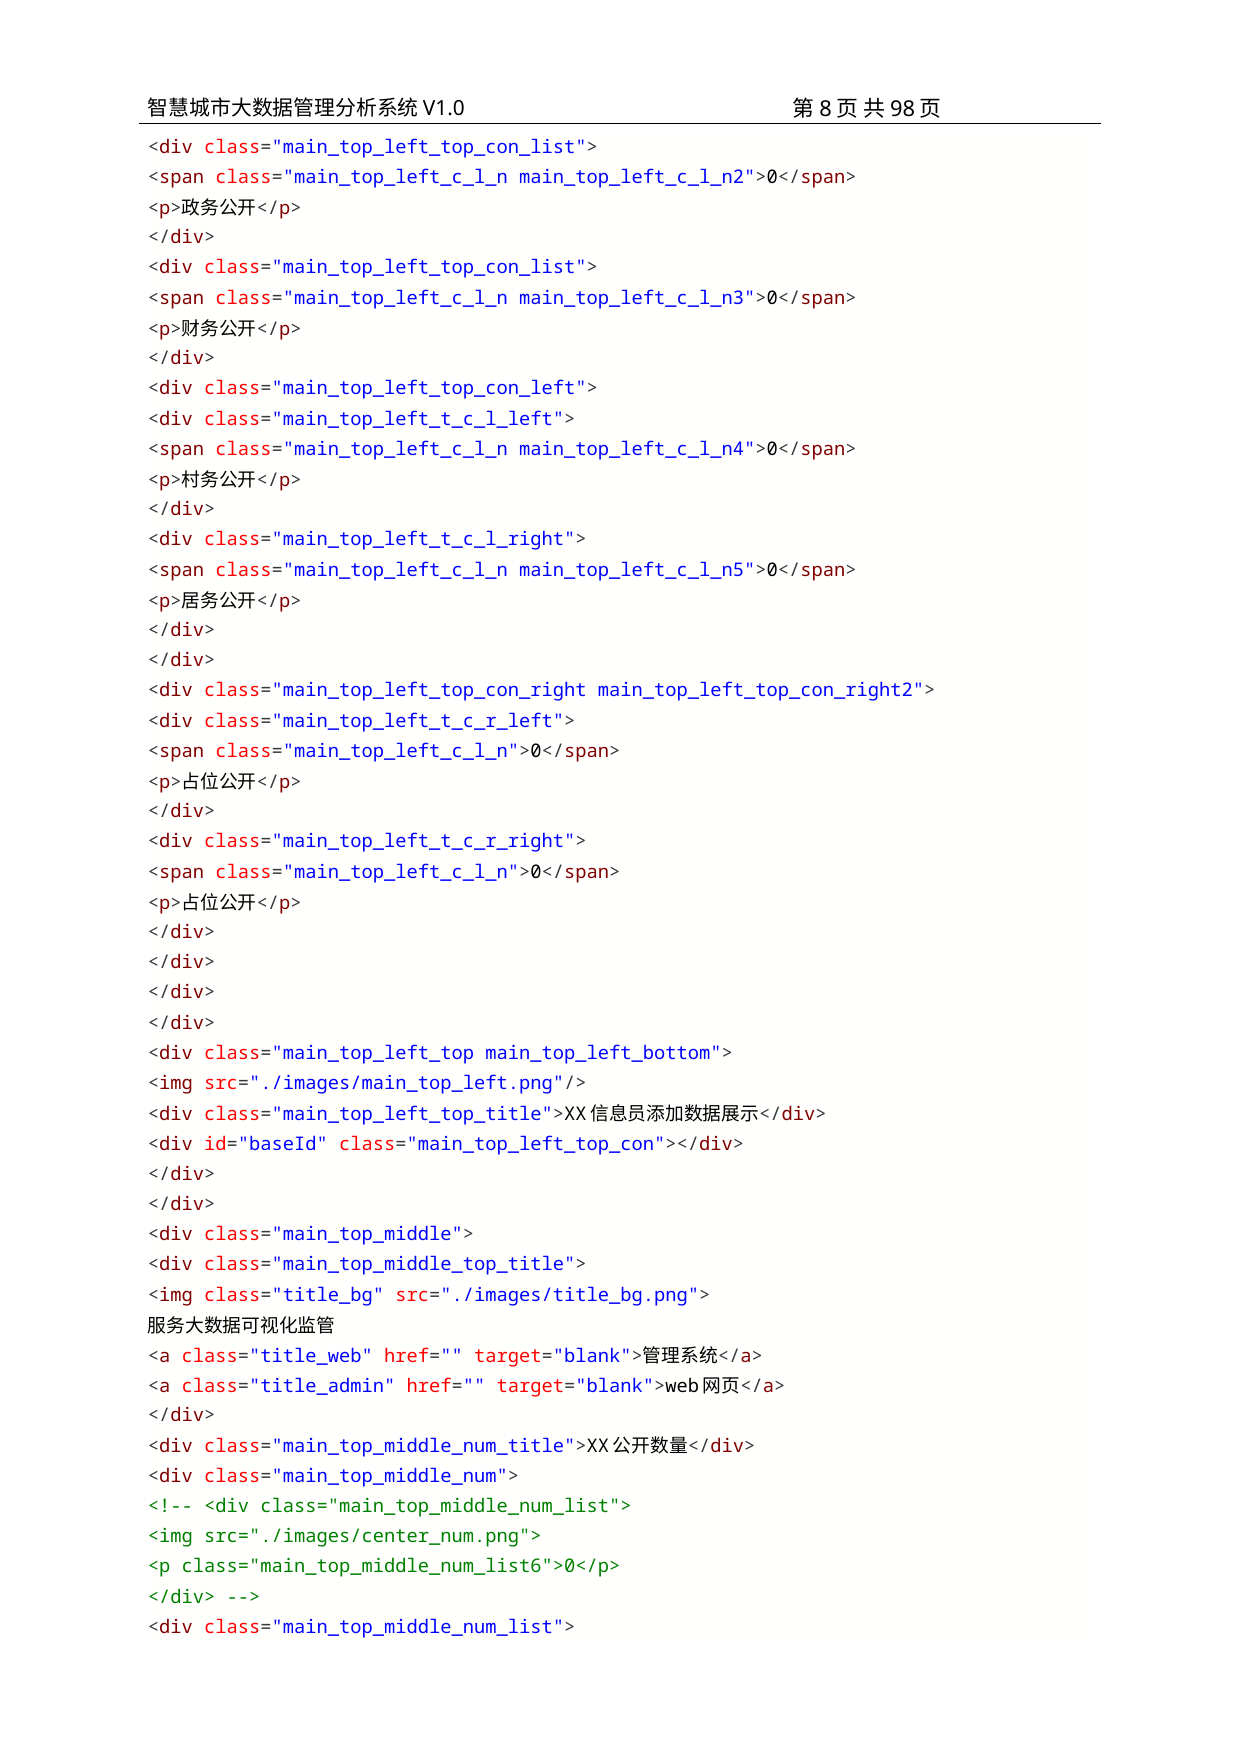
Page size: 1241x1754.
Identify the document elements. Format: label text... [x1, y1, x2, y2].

text </div> [148, 795, 1092, 826]
text <span class="main_top_left_c_l_n main_top_left_c_l_n4">0</span> [148, 433, 1092, 463]
text <div class="main_top_middle_num"> [148, 1460, 1092, 1490]
text <div class="main_top_left_top_con_left"> [148, 372, 1092, 403]
text <div class="main_top_middle_num_list"> [148, 1611, 1092, 1641]
text </div> [148, 916, 1092, 946]
text <div id="baseId" class="main_top_left_top_con"></div> [148, 1128, 1092, 1158]
text <span class="main_top_left_c_l_n">0</span> [148, 856, 1092, 886]
text <div class="main_top_middle"> [148, 1218, 1092, 1248]
text </div> [148, 977, 1092, 1007]
text <span class="main_top_left_c_l_n main_top_left_c_l_n5">0</span> [148, 554, 1092, 584]
text </div> [148, 614, 1092, 644]
text <div class="main_top_left_t_c_l_left"> [148, 403, 1092, 433]
text <!-- <div class="main_top_middle_num_list"> [148, 1490, 1092, 1520]
text <div class="main_top_left_t_c_r_left"> [148, 705, 1092, 735]
text <img src="./images/main_top_left.png"/> [148, 1067, 1092, 1097]
text </div> [148, 1158, 1092, 1188]
text <span class="main_top_left_c_l_n main_top_left_c_l_n3">0</span> [148, 282, 1092, 312]
text <div class="main_top_left_top_title">XX信息员添加数据展示</div> [148, 1097, 1092, 1128]
text <span class="main_top_left_c_l_n">0</span> [148, 735, 1092, 765]
text </div> [148, 1188, 1092, 1218]
text <p class="main_top_middle_num_list6">0</p> [148, 1551, 1092, 1581]
text <p>占位公开</p> [148, 765, 1092, 795]
text <a class="title_web" href="" target="blank">管理系统</a> [148, 1339, 1092, 1369]
text <img src="./images/center_num.png"> [148, 1520, 1092, 1551]
text </div> --> [148, 1581, 1092, 1611]
text <div class="main_top_middle_num_title">XX公开数量</div> [148, 1430, 1092, 1460]
text </div> [148, 946, 1092, 977]
text <p>居务公开</p> [148, 584, 1092, 614]
text </div> [148, 493, 1092, 523]
text <div class="main_top_left_top main_top_left_bottom"> [148, 1037, 1092, 1067]
text <span class="main_top_left_c_l_n main_top_left_c_l_n2">0</span> [148, 161, 1092, 191]
text <div class="main_top_left_t_c_r_right"> [148, 826, 1092, 856]
text </div> [148, 644, 1092, 674]
text </div> [148, 1399, 1092, 1430]
text </div> [148, 342, 1092, 372]
text 服务大数据可视化监管 [148, 1309, 1092, 1339]
text </div> [148, 1007, 1092, 1037]
text <p>财务公开</p> [148, 312, 1092, 342]
text <a class="title_admin" href="" target="blank">web网页</a> [148, 1369, 1092, 1399]
text <img class="title_bg" src="./images/title_bg.png"> [148, 1279, 1092, 1309]
text <p>占位公开</p> [148, 886, 1092, 916]
text <div class="main_top_middle_top_title"> [148, 1248, 1092, 1279]
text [148, 131, 1092, 161]
text </div> [148, 221, 1092, 252]
text <div class="main_top_left_top_con_right main_top_left_top_con_right2"> [148, 674, 1092, 705]
text <p>村务公开</p> [148, 463, 1092, 493]
text <p>政务公开</p> [148, 191, 1092, 221]
text <div class="main_top_left_t_c_l_right"> [148, 523, 1092, 554]
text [148, 252, 1092, 282]
